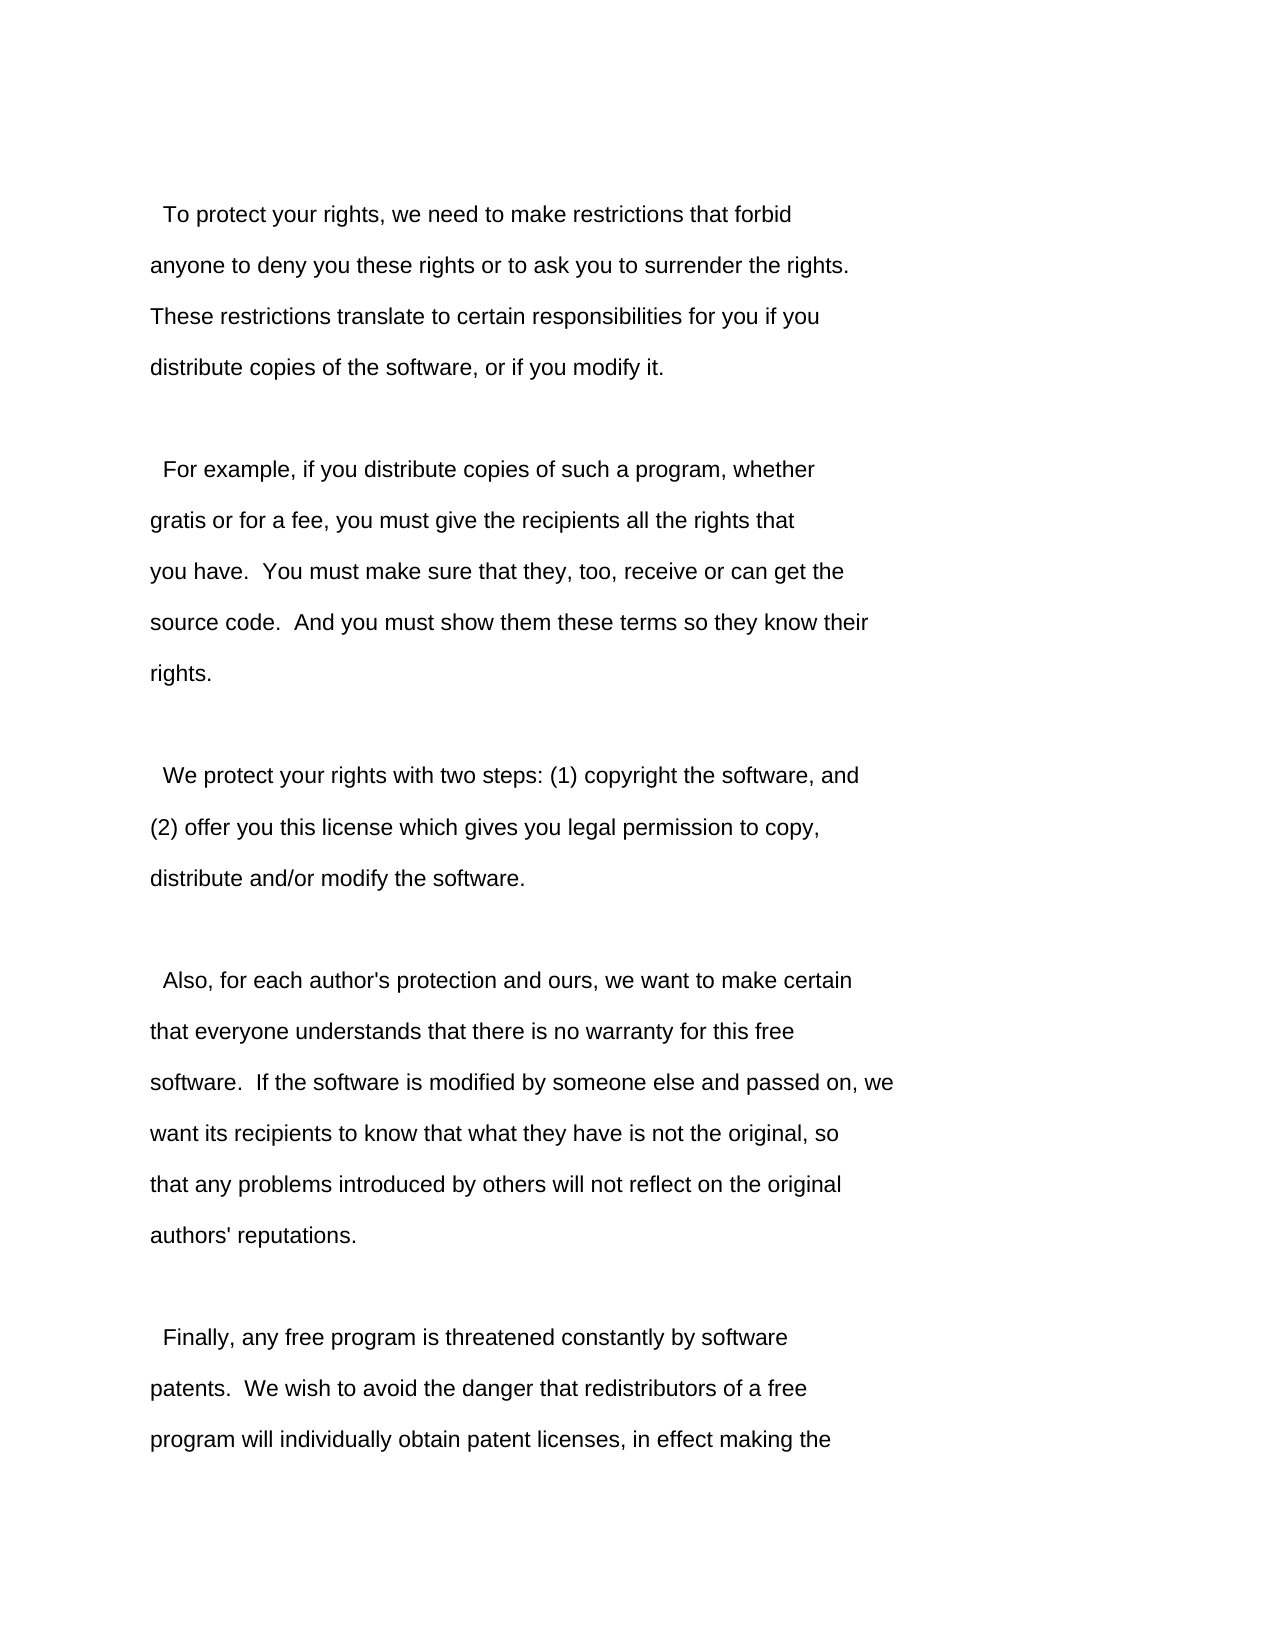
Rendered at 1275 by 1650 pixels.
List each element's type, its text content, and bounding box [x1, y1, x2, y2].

text These restrictions translate to certain responsibilities for you if you [150, 303, 1125, 329]
text distribute copies of the software, or if you modify it. [150, 354, 1125, 381]
text source code. And you must show them these terms so they know their [150, 609, 1125, 636]
text that any problems introduced by others will not reflect on the original [150, 1171, 1125, 1197]
text that everyone understands that there is no warranty for this free [150, 1018, 1125, 1044]
text want its recipients to know that what they have is not the original, so [150, 1120, 1125, 1146]
text anyone to deny you these rights or to ask you to surrender the rights. [150, 252, 1125, 278]
text To protect your rights, we need to make restrictions that forbid [150, 201, 1125, 227]
text gratis or for a fee, you must give the recipients all the rights that [150, 507, 1125, 534]
text authors' reputations. [150, 1222, 1125, 1248]
text We protect your rights with two steps: (1) copyright the software, and [150, 762, 1125, 789]
text software. If the software is modified by someone else and passed on, we [150, 1069, 1125, 1095]
text distribute and/or modify the software. [150, 864, 1125, 891]
text you have. You must make sure that they, too, receive or can get the [150, 558, 1125, 585]
text Finally, any free program is threatened constantly by software [150, 1324, 1125, 1350]
text patents. We wish to avoid the danger that redistributors of a free [150, 1375, 1125, 1401]
text Also, for each author's protection and ours, we want to make certain [150, 967, 1125, 993]
text For example, if you distribute copies of such a program, whether [150, 456, 1125, 483]
text rights. [150, 660, 1125, 687]
text (2) offer you this license which gives you legal permission to copy, [150, 813, 1125, 840]
text program will individually obtain patent licenses, in effect making the [150, 1426, 1125, 1452]
